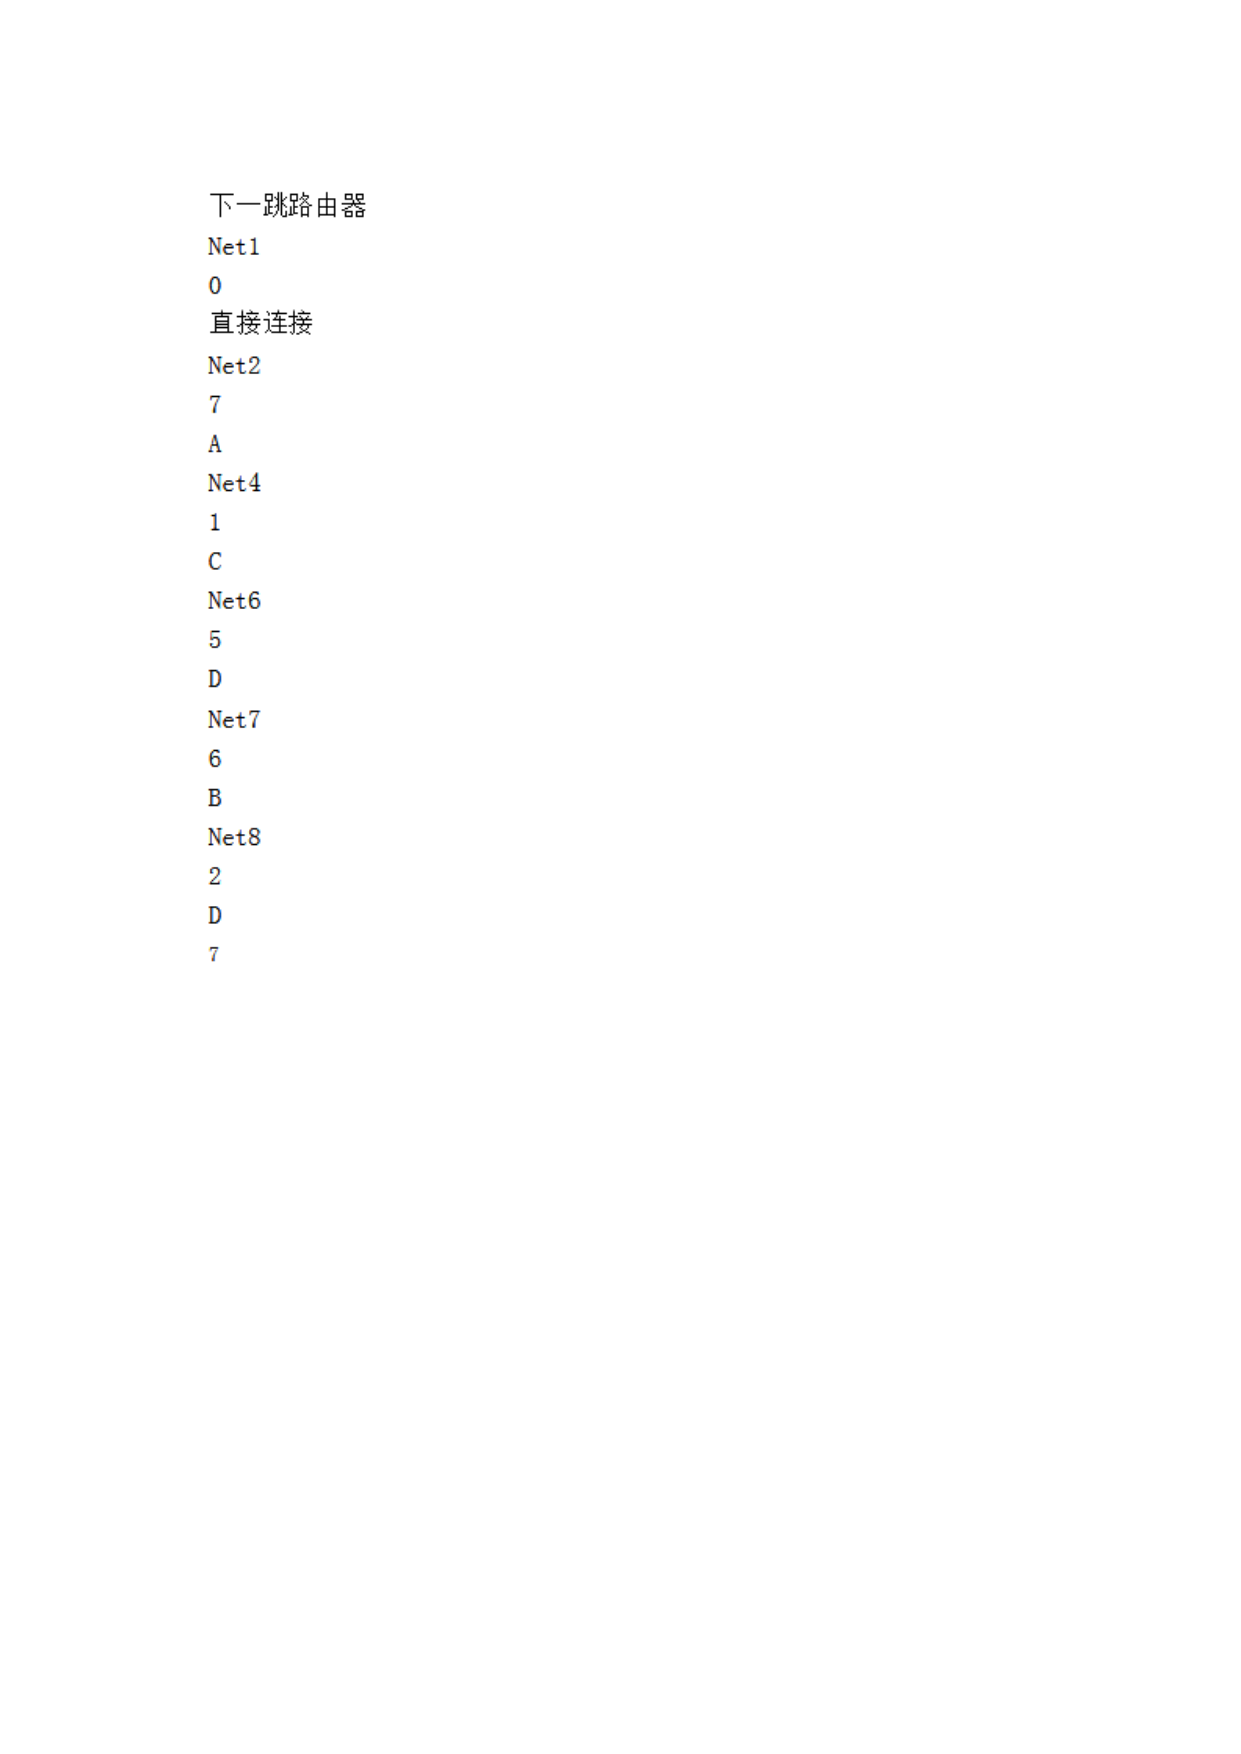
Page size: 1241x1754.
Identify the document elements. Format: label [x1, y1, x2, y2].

picture [187, 162, 1009, 974]
